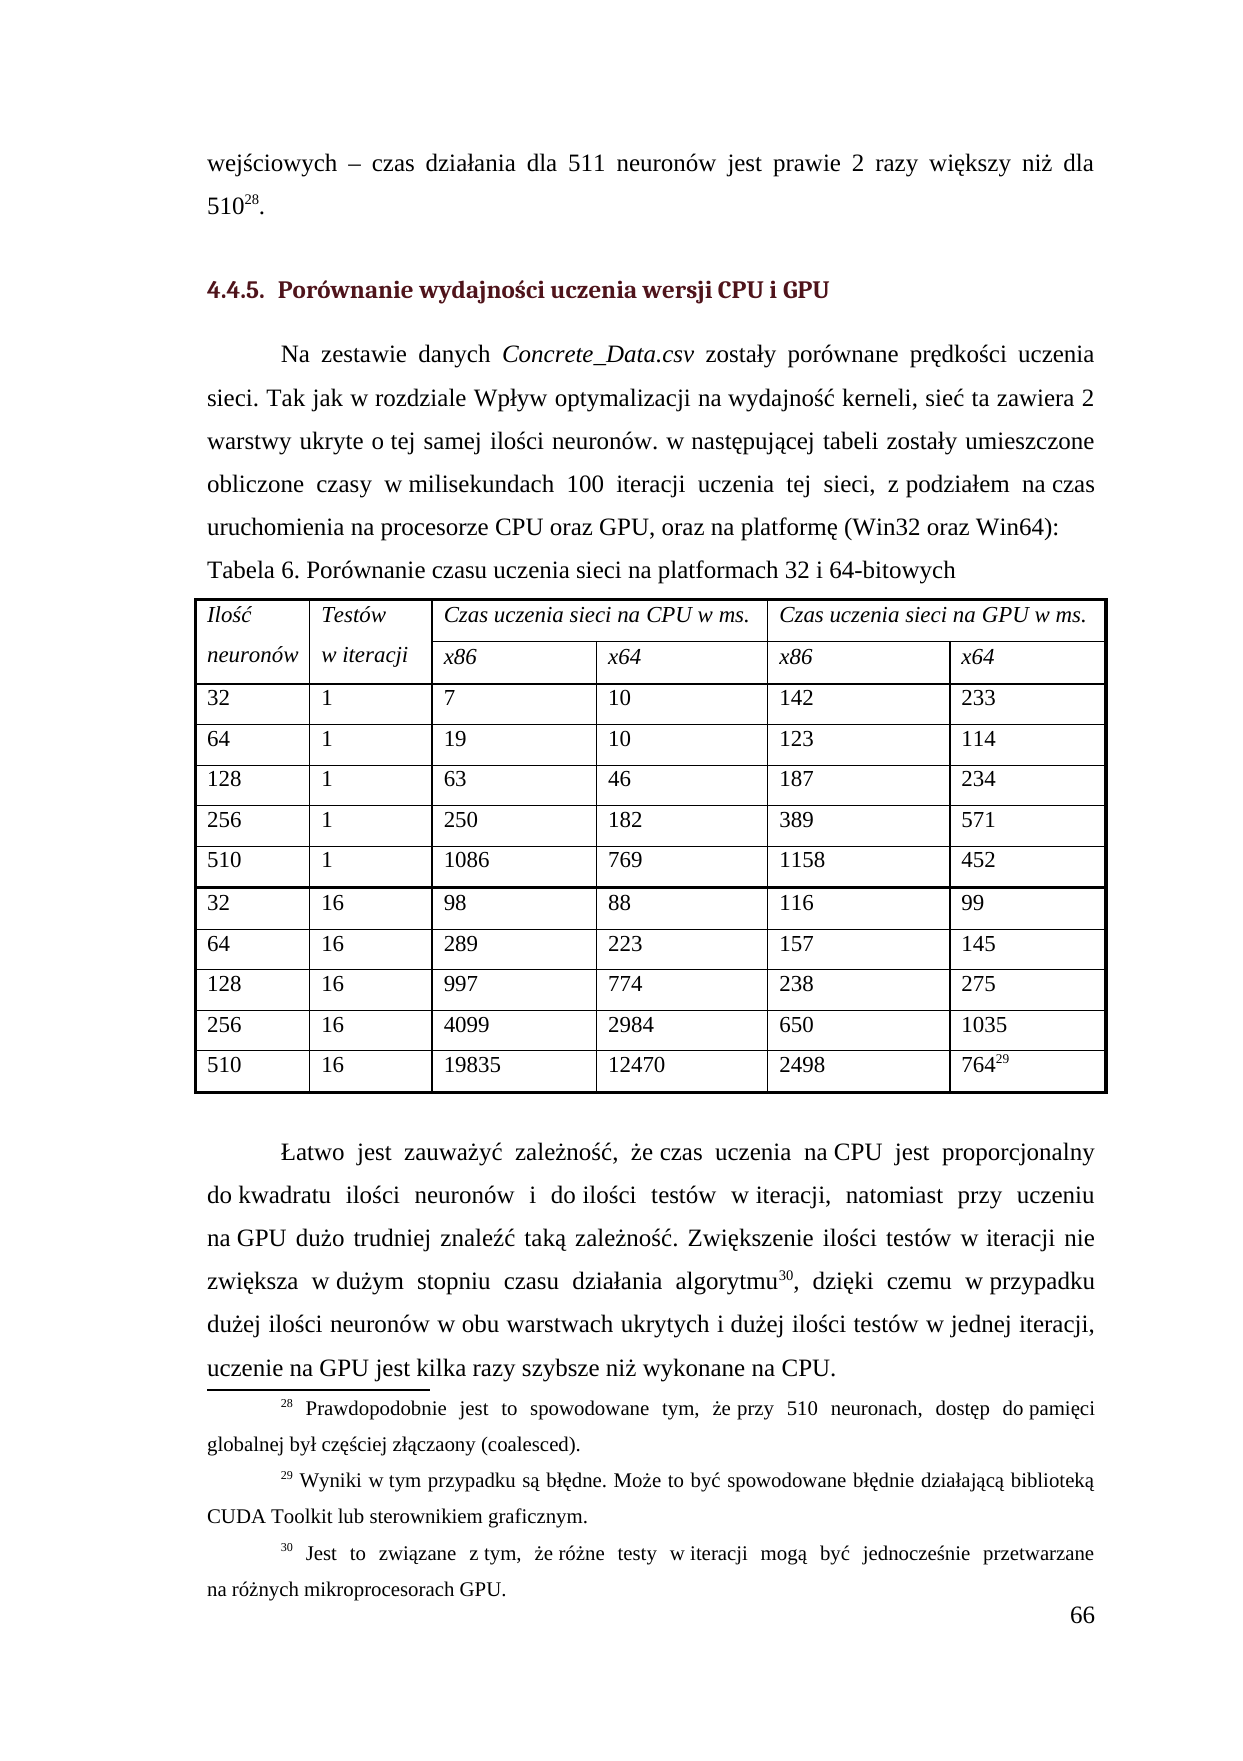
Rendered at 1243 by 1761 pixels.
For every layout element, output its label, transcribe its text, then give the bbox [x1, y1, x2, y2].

table_cell 452 [951, 847, 1104, 886]
table_cell 233 [951, 685, 1104, 724]
table_cell 223 [597, 930, 767, 969]
table_cell 46 [597, 766, 767, 805]
table_cell 114 [951, 725, 1104, 764]
table_cell 1 [310, 685, 431, 724]
table_cell 19835 [433, 1051, 596, 1091]
table_cell 774 [597, 970, 767, 1010]
table_cell 128 [197, 766, 309, 805]
table_cell 16 [310, 1011, 431, 1050]
table_cell 2498 [768, 1051, 949, 1091]
table_cell 16 [310, 970, 431, 1010]
table_cell x86 [433, 642, 596, 682]
table_cell 16 [310, 930, 431, 969]
table_cell 1086 [433, 847, 596, 886]
table_cell 769 [597, 847, 767, 886]
table_cell x64 [597, 642, 767, 682]
table_cell 1035 [951, 1011, 1104, 1050]
table_cell 187 [768, 766, 949, 805]
table_cell 250 [433, 806, 596, 846]
table_cell 1 [310, 847, 431, 886]
table_cell 238 [768, 970, 949, 1010]
table_cell 1 [310, 806, 431, 846]
table_cell 7 [433, 685, 596, 724]
table_cell 256 [197, 806, 309, 846]
table_header Ilość neuronów [197, 601, 309, 682]
table_cell 256 [197, 1011, 309, 1050]
table_cell 1 [310, 766, 431, 805]
text Na zestawie danych Concrete_Data.csv zostały porównane prędkości uczenia sieci. Tak jak w rozdziale Wpływ optymalizacji na wydajność kerneli, sieć ta zawiera 2 warstwy ukryte o tej samej ilości neuronów. w następującej tabeli zostały umieszczone obliczone czasy w milisekundach 100 iteracji uczenia tej sieci, z podziałem na czas uruchomienia na procesorze CPU oraz GPU, oraz na platformę (Win32 oraz Win64): [207, 339, 1095, 541]
table_cell 234 [951, 766, 1104, 805]
table_cell 12470 [597, 1051, 767, 1091]
table_cell 32 [197, 889, 309, 929]
table_header Testów w iteracji [310, 601, 431, 682]
table_cell 1 [310, 725, 431, 764]
table_cell 99 [951, 889, 1104, 929]
table_header Czas uczenia sieci na GPU w ms. [768, 601, 1104, 641]
table_cell 64 [197, 930, 309, 969]
table_cell 764 [951, 1051, 1104, 1091]
table_cell 10 [597, 685, 767, 724]
table_cell 128 [197, 970, 309, 1010]
table_cell 2984 [597, 1011, 767, 1050]
table_cell 275 [951, 970, 1104, 1010]
table_cell 997 [433, 970, 596, 1010]
table_cell 63 [433, 766, 596, 805]
table_cell 389 [768, 806, 949, 846]
table_cell 64 [197, 725, 309, 764]
table_cell x86 [768, 642, 949, 682]
table_cell 289 [433, 930, 596, 969]
table_cell 510 [197, 847, 309, 886]
table_cell 16 [310, 889, 431, 929]
table_cell 571 [951, 806, 1104, 846]
table_cell 88 [597, 889, 767, 929]
table_cell 182 [597, 806, 767, 846]
table_cell 16 [310, 1051, 431, 1091]
table_cell x64 [951, 642, 1104, 682]
table_cell 32 [197, 685, 309, 724]
table_cell 145 [951, 930, 1104, 969]
table_header Czas uczenia sieci na CPU w ms. [433, 601, 767, 641]
table_cell 98 [433, 889, 596, 929]
text Łatwo jest zauważyć zależność, że czas uczenia na CPU jest proporcjonalny do kwadratu ilości neuronów i do ilości testów w iteracji, natomiast przy uczeniu na GPU dużo trudniej znaleźć taką zależność. Zwiększenie ilości testów w iteracji nie zwiększa w dużym stopniu czasu działania algorytmu, dzięki czemu w przypadku dużej ilości neuronów w obu warstwach ukrytych i dużej ilości testów w jednej iteracji, uczenie na GPU jest kilka razy szybsze niż wykonane na CPU. [207, 1137, 1095, 1381]
table_cell 510 [197, 1051, 309, 1091]
table_cell 116 [768, 889, 949, 929]
table_cell 1158 [768, 847, 949, 886]
table_cell 142 [768, 685, 949, 724]
table_cell 4099 [433, 1011, 596, 1050]
table_cell 19 [433, 725, 596, 764]
table_cell 157 [768, 930, 949, 969]
table_cell 650 [768, 1011, 949, 1050]
table_cell 123 [768, 725, 949, 764]
table_cell 10 [597, 725, 767, 764]
subtitle Porównanie wydajności uczenia wersji CPU i GPU [207, 276, 1095, 304]
